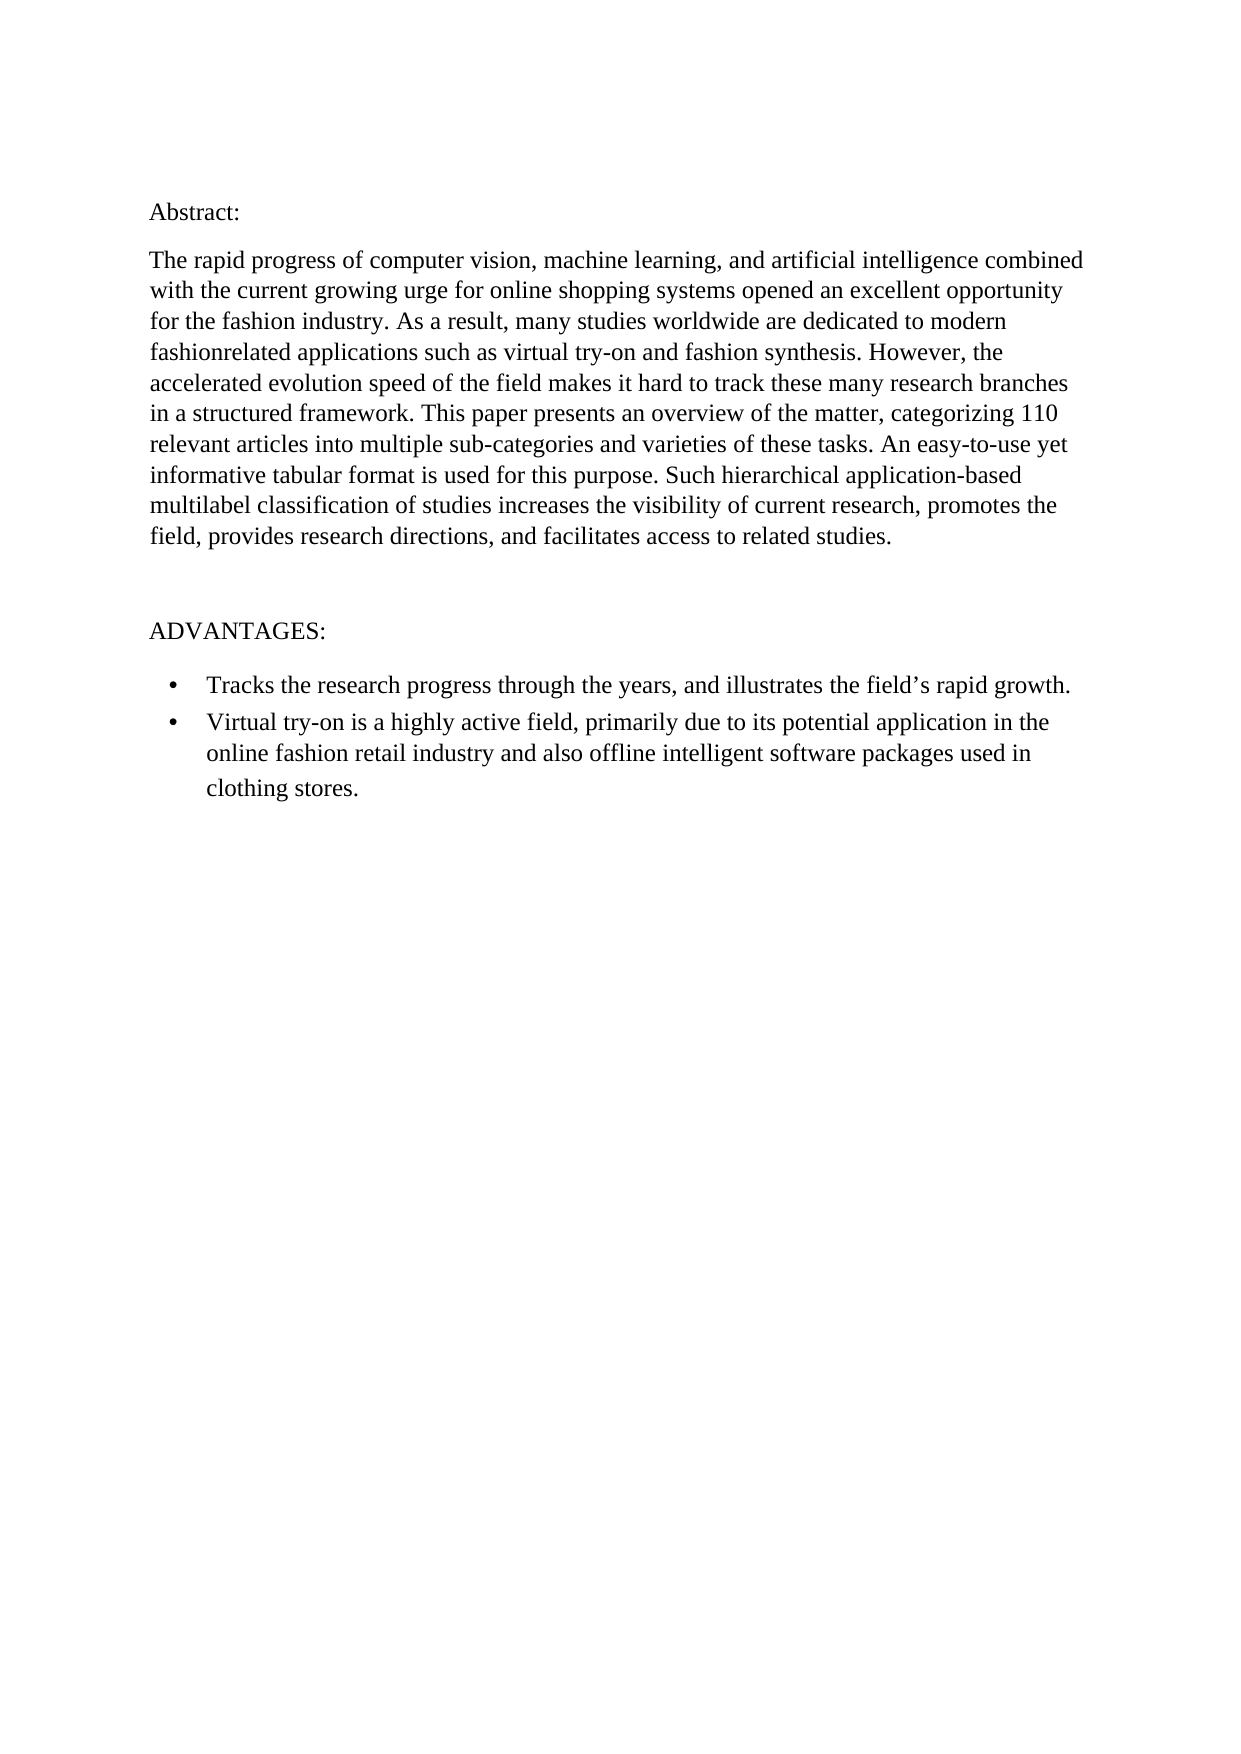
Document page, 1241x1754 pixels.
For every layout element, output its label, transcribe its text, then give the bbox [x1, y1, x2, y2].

text The rapid progress of computer vision, machine learning, and artificial intelligence combined with the current growing urge for online shopping systems opened an excellent opportunity for the fashion industry. As a result, many studies worldwide are dedicated to modern fashionrelated applications such as virtual try-on and fashion synthesis. However, the accelerated evolution speed of the field makes it hard to track these many research branches in a structured framework. This paper presents an overview of the matter, categorizing 110 relevant articles into multiple sub-categories and varieties of these tasks. An easy-to-use yet informative tabular format is used for this purpose. Such hierarchical application-based multilabel classification of studies increases the visibility of current research, promotes the field, provides research directions, and facilitates access to related studies. [148, 245, 1090, 550]
text Abstract: [148, 197, 1090, 226]
text ADVANTAGES: [148, 616, 1090, 645]
list Tracks the research progress through the years, and illustrates the field’s rapid growth. [169, 670, 1091, 699]
list Virtual try-on is a highly active field, primarily due to its potential application in the online fashion retail industry and also offline intelligent software packages used in clothing stores. [169, 707, 1091, 802]
